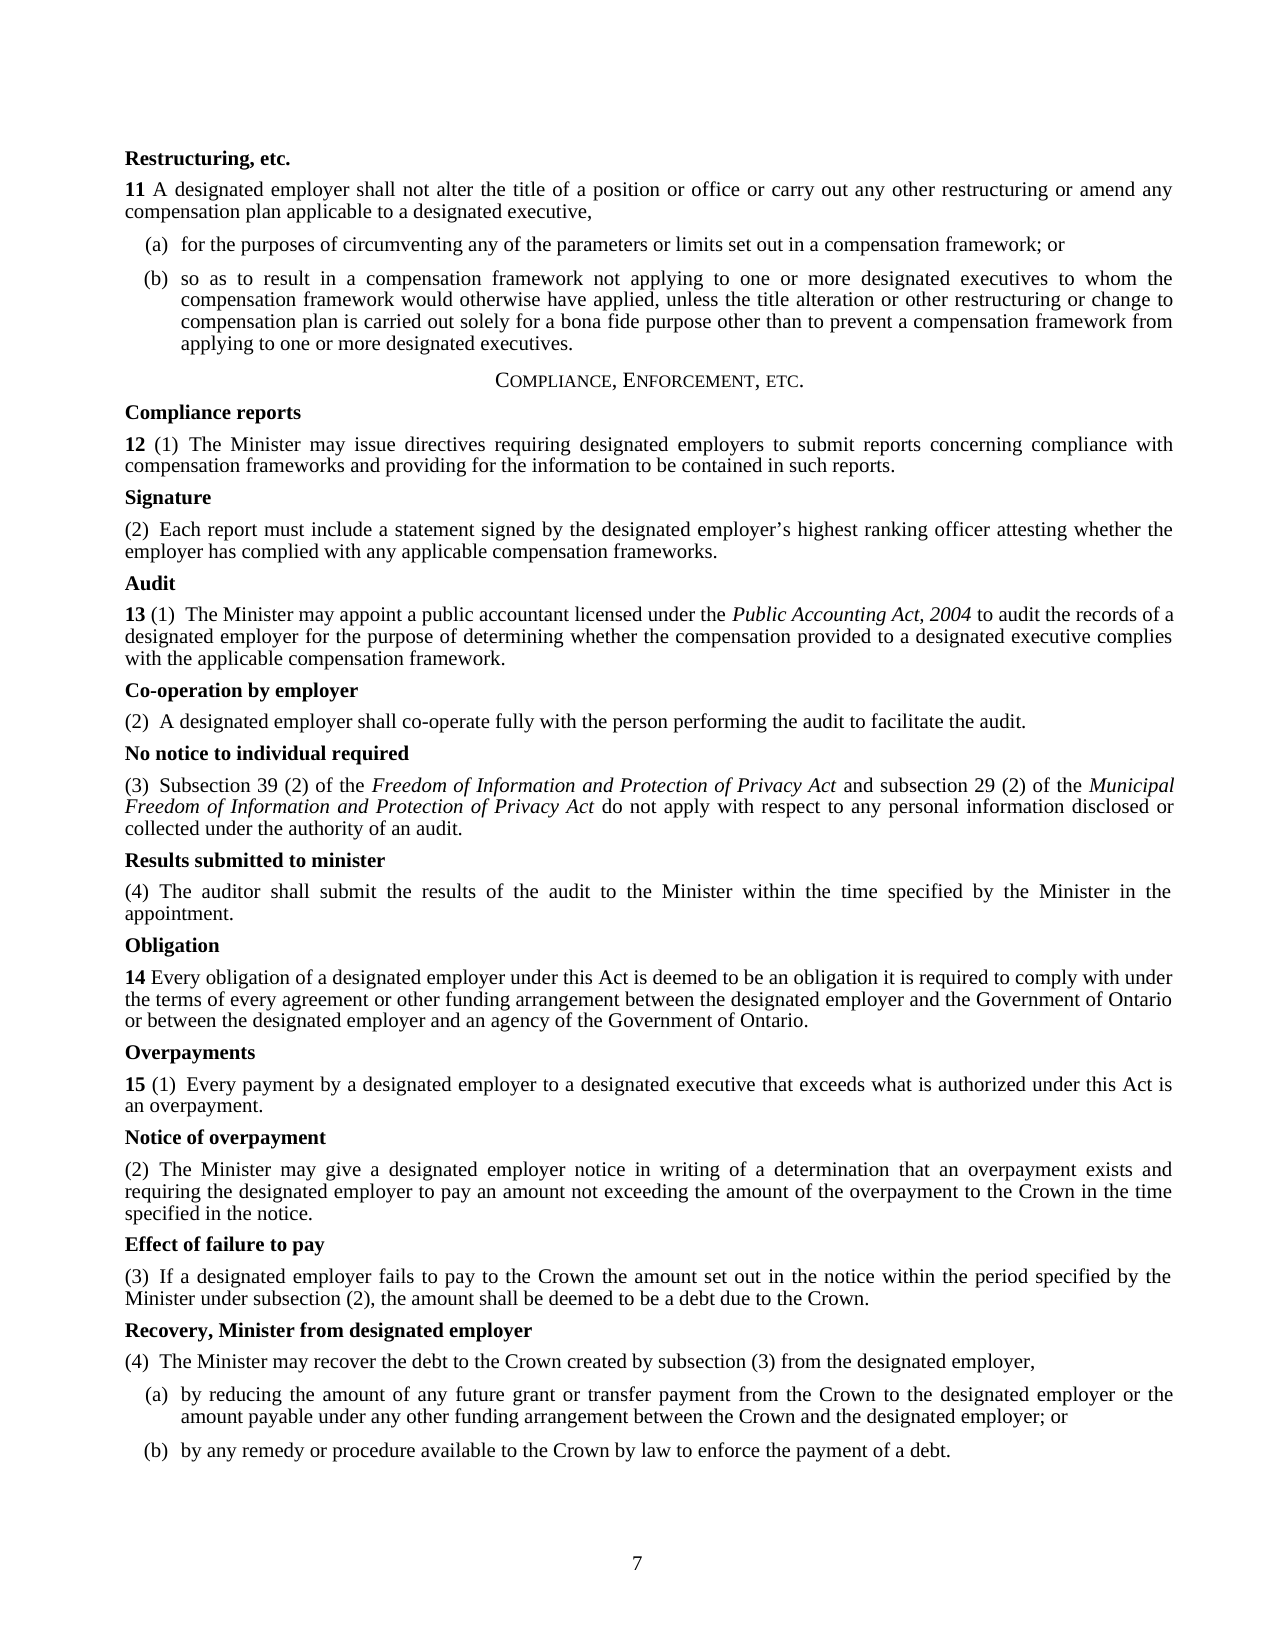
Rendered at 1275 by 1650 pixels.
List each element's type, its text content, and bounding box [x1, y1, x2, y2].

text (b) so as to result in a compensation framework not applying to one or more designated executives to whom the compensation framework would otherwise have applied, unless the title alteration or other restructuring or change to compensation plan is carried out solely for a bona fide purpose other than to prevent a compensation framework from applying to one or more designated executives. [124, 268, 1174, 355]
text Results submitted to minister [124, 852, 1174, 871]
text (4) The auditor shall submit the results of the audit to the Minister within the time specified by the Minister in the appointment. [124, 882, 1174, 925]
text (2) Each report must include a statement signed by the designated employer’s highest ranking officer attesting whether the employer has complied with any applicable compensation frameworks. [124, 519, 1174, 562]
text Restructuring, etc. [124, 150, 1174, 169]
text Obligation [124, 938, 1174, 956]
text 12 (1) The Minister may issue directives requiring designated employers to submit reports concerning compliance with compensation frameworks and providing for the information to be contained in such reports. [124, 434, 1174, 477]
text (4) The Minister may recover the debt to the Crown created by subsection (3) from the designated employer, [124, 1351, 1174, 1373]
text 15 (1) Every payment by a designated employer to a designated executive that exceeds what is authorized under this Act is an overpayment. [124, 1074, 1174, 1117]
text (2) A designated employer shall co-operate fully with the person performing the audit to facilitate the audit. [124, 711, 1174, 733]
text Co-operation by employer [124, 682, 1174, 701]
text 11 A designated employer shall not alter the title of a position or office or carry out any other restructuring or amend any compensation plan applicable to a designated executive, [124, 179, 1174, 223]
text No notice to individual required [124, 745, 1174, 764]
text (2) The Minister may give a designated employer notice in writing of a determination that an overpayment exists and requiring the designated employer to pay an amount not exceeding the amount of the overpayment to the Crown in the time specified in the notice. [124, 1159, 1174, 1224]
text 13 (1) The Minister may appoint a public accountant licensed under the Public Accounting Act, 2004 to audit the records of a designated employer for the purpose of determining whether the compensation provided to a designated executive complies with the applicable compensation framework. [124, 604, 1174, 669]
text Overpayments [124, 1044, 1174, 1063]
text Signature [124, 490, 1174, 508]
text (a) by reducing the amount of any future grant or transfer payment from the Crown to the designated employer or the amount payable under any other funding arrangement between the Crown and the designated employer; or [124, 1384, 1174, 1428]
text (a) for the purposes of circumventing any of the parameters or limits set out in a compensation framework; or [124, 234, 1174, 256]
text Compliance reports [124, 404, 1174, 423]
text Audit [124, 575, 1174, 594]
text (3) If a designated employer fails to pay to the Crown the amount set out in the notice within the period specified by the Minister under subsection (2), the amount shall be deemed to be a debt due to the Crown. [124, 1266, 1174, 1309]
text Recovery, Minister from designated employer [124, 1322, 1174, 1341]
text Effect of failure to pay [124, 1237, 1174, 1256]
text (3) Subsection 39 (2) of the Freedom of Information and Protection of Privacy Act and subsection 29 (2) of the Municipal Freedom of Information and Protection of Privacy Act do not apply with respect to any personal information disclosed or collected under the authority of an audit. [124, 774, 1174, 840]
text 14 Every obligation of a designated employer under this Act is deemed to be an obligation it is required to comply with under the terms of every agreement or other funding arrangement between the designated employer and the Government of Ontario or between the designated employer and an agency of the Government of Ontario. [124, 967, 1174, 1032]
text (b) by any remedy or procedure available to the Crown by law to enforce the payment of a debt. [124, 1439, 1174, 1461]
subtitle Compliance, Enforcement, etc. [124, 370, 1174, 392]
text Notice of overpayment [124, 1130, 1174, 1148]
